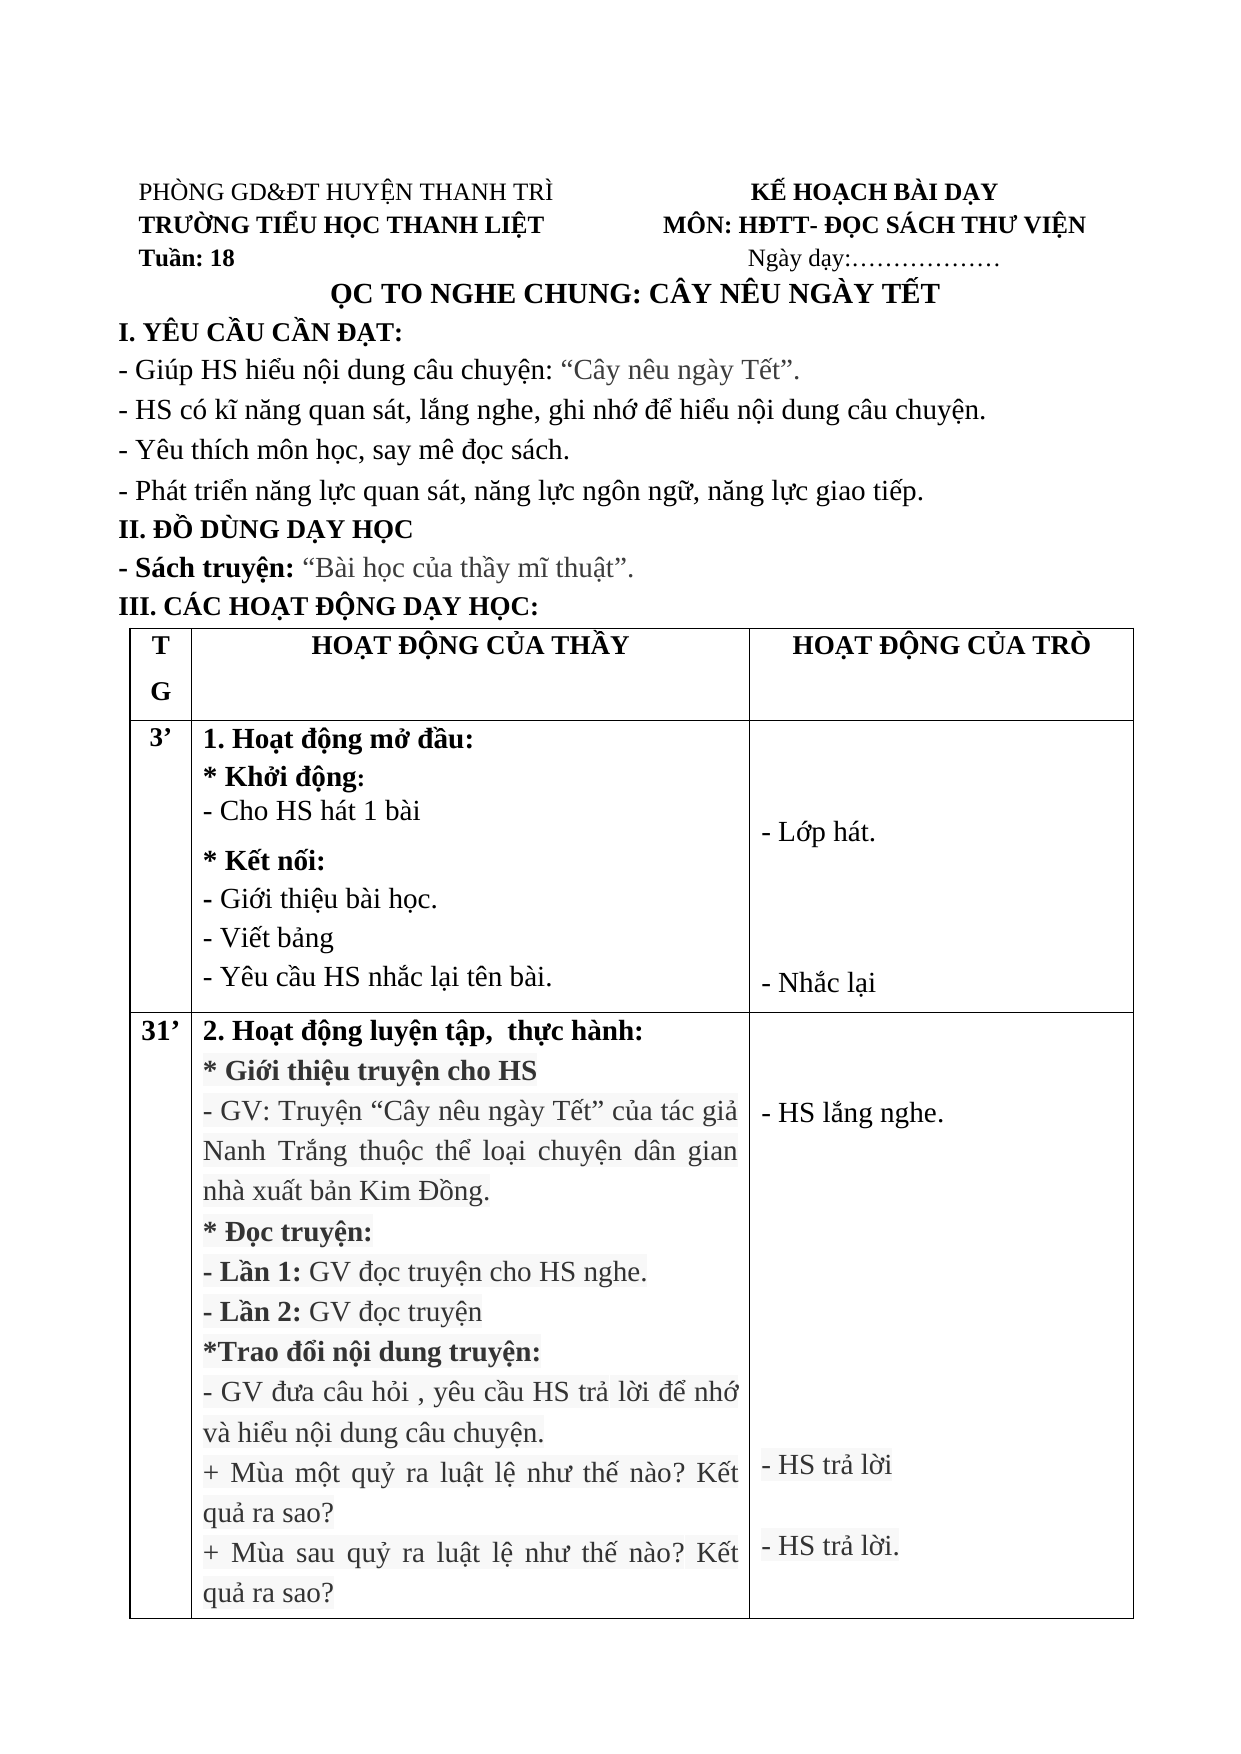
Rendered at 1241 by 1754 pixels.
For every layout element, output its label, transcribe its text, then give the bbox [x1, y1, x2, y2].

table_cell 31’ 2’ [131, 1013, 191, 1618]
text - HS có kĩ năng quan sát, lắng nghe, ghi nhớ để hiểu nội dung câu chuyện. [118, 392, 1152, 426]
table_cell - Lớp hát. - Nhắc lại [750, 721, 1133, 1012]
table_header TG [131, 629, 191, 720]
table_header HOẠT ĐỘNG CỦA TRÒ [750, 629, 1133, 720]
table_header PHÒNG GD&ĐT HUYỆN THANH TRÌ TRƯỜNG TIỂU HỌC THANH LIỆT Tuần: 18 [118, 178, 579, 276]
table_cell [192, 1013, 749, 1618]
text II. ĐỒ DÙNG DẠY HỌC [118, 513, 1152, 544]
table_header HOẠT ĐỘNG CỦA THẦY [192, 629, 749, 720]
text - Sách truyện: “Bài học của thầy mĩ thuật”. [118, 550, 1152, 584]
text ỌC TO NGHE CHUNG: CÂY NÊU NGÀY TẾT [118, 276, 1152, 310]
table_cell 1. Hoạt động mở đầu: * Khởi động: - Cho HS hát 1 bài * Kết nối: - Giới thiệu bài học. - Viết bảng - Yêu cầu HS nhắc lại tên bài. [192, 721, 749, 1012]
text I. YÊU CẦU CẦN ĐẠT: [118, 316, 1152, 347]
text - Giúp HS hiểu nội dung câu chuyện: “Cây nêu ngày Tết”. [118, 352, 1152, 386]
text III. CÁC HOẠT ĐỘNG DẠY HỌC: [118, 590, 1152, 622]
table_header KẾ HOẠCH BÀI DẠY MÔN: HĐTT- ĐỌC SÁCH THƯ VIỆN Ngày dạy:……………… [579, 178, 1161, 276]
text - Yêu thích môn học, say mê đọc sách. [118, 432, 1152, 466]
table_cell 3’ [131, 721, 191, 1012]
text - Phát triển năng lực quan sát, năng lực ngôn ngữ, năng lực giao tiếp. [118, 473, 1152, 506]
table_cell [750, 1013, 1133, 1618]
